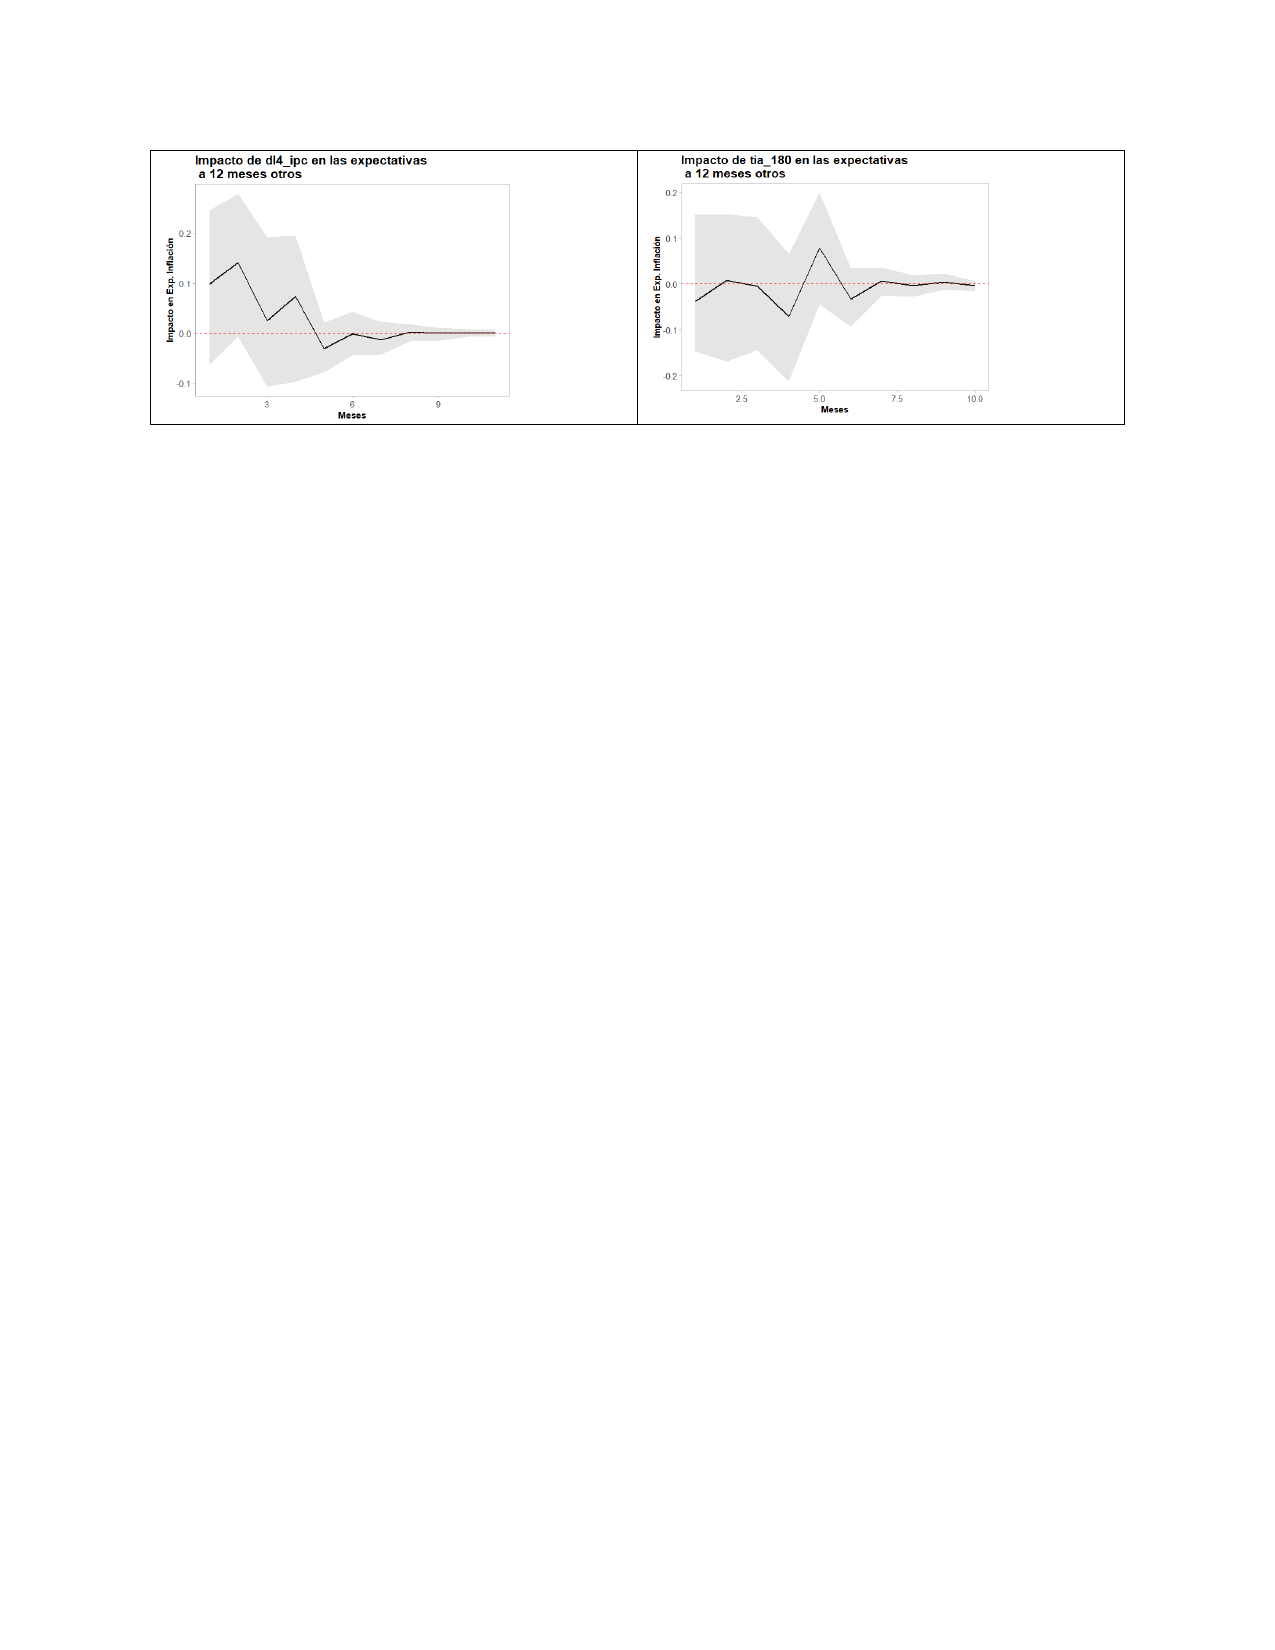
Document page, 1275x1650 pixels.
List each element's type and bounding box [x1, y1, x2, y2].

picture [161, 151, 514, 424]
table_cell [151, 151, 161, 424]
picture [648, 151, 993, 418]
table_cell [514, 151, 637, 424]
table_cell [638, 151, 1124, 424]
